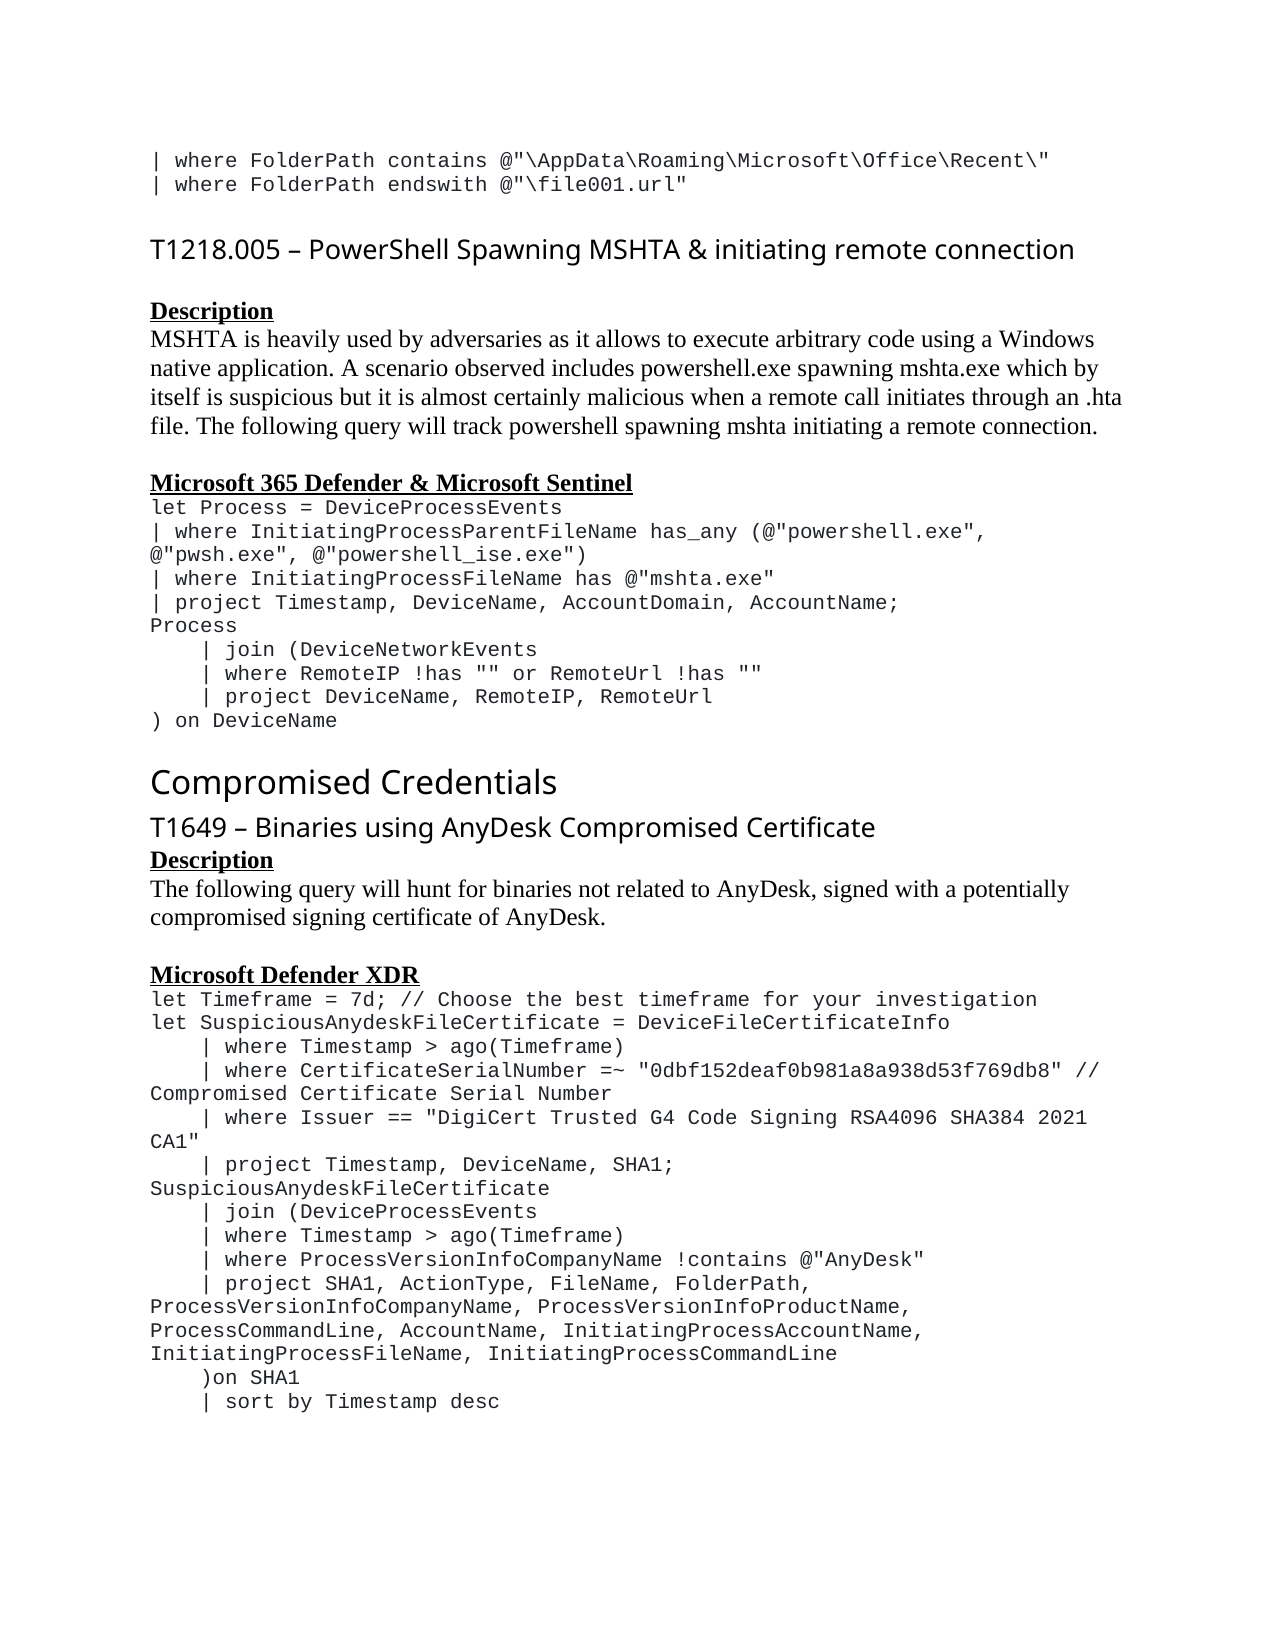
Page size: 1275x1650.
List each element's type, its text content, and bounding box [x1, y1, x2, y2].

text Description [150, 296, 1125, 324]
text Process [150, 615, 1125, 639]
text | project Timestamp, DeviceName, SHA1; [150, 1154, 1125, 1178]
text | where InitiatingProcessParentFileName has_any (@"powershell.exe", @"pwsh.exe", @"powershell_ise.exe") [150, 521, 1125, 568]
text Microsoft 365 Defender & Microsoft Sentinel [150, 468, 1125, 497]
text | where Issuer == "DigiCert Trusted G4 Code Signing RSA4096 SHA384 2021 CA1" [150, 1107, 1125, 1154]
text | where FolderPath endswith @"\file001.url" [150, 174, 1125, 197]
text | where ProcessVersionInfoCompanyName !contains @"AnyDesk" [150, 1249, 1125, 1272]
text let SuspiciousAnydeskFileCertificate = DeviceFileCertificateInfo [150, 1012, 1125, 1036]
text Description [150, 845, 1125, 874]
text | sort by Timestamp desc [150, 1391, 1125, 1414]
text | join (DeviceProcessEvents [150, 1202, 1125, 1225]
text let Process = DeviceProcessEvents [150, 497, 1125, 521]
text SuspiciousAnydeskFileCertificate [150, 1178, 1125, 1202]
text | where Timestamp > ago(Timeframe) [150, 1225, 1125, 1249]
subtitle T1218.005 – PowerShell Spawning MSHTA & initiating remote connection [150, 230, 1125, 267]
text | where FolderPath contains @"\AppData\Roaming\Microsoft\Office\Recent\" [150, 150, 1125, 174]
text MSHTA is heavily used by adversaries as it allows to execute arbitrary code using a Windows native application. A scenario observed includes powershell.exe spawning mshta.exe which by itself is suspicious but it is almost certainly malicious when a remote call initiates through an .hta file. The following query will track powershell spawning mshta initiating a remote connection. [150, 324, 1125, 439]
subtitle T1649 – Binaries using AnyDesk Compromised Certificate [150, 808, 1125, 845]
text let Timeframe = 7d; // Choose the best timeframe for your investigation [150, 989, 1125, 1012]
text | where InitiatingProcessFileName has @"mshta.exe" [150, 568, 1125, 592]
text | where Timestamp > ago(Timeframe) [150, 1036, 1125, 1060]
text )on SHA1 [150, 1367, 1125, 1391]
text | where RemoteIP !has "" or RemoteUrl !has "" [150, 663, 1125, 686]
text | project Timestamp, DeviceName, AccountDomain, AccountName; [150, 592, 1125, 615]
text Microsoft Defender XDR [150, 960, 1125, 989]
text | project DeviceName, RemoteIP, RemoteUrl [150, 686, 1125, 710]
text | join (DeviceNetworkEvents [150, 639, 1125, 663]
text ) on DeviceName [150, 710, 1125, 733]
text | project SHA1, ActionType, FileName, FolderPath, ProcessVersionInfoCompanyName, ProcessVersionInfoProductName, ProcessCommandLine, AccountName, InitiatingProcessAccountName, InitiatingProcessFileName, InitiatingProcessCommandLine [150, 1272, 1125, 1367]
text The following query will hunt for binaries not related to AnyDesk, signed with a potentially compromised signing certificate of AnyDesk. [150, 874, 1125, 931]
subtitle Compromised Credentials [150, 758, 1125, 804]
text | where CertificateSerialNumber =~ "0dbf152deaf0b981a8a938d53f769db8" // Compromised Certificate Serial Number [150, 1060, 1125, 1107]
